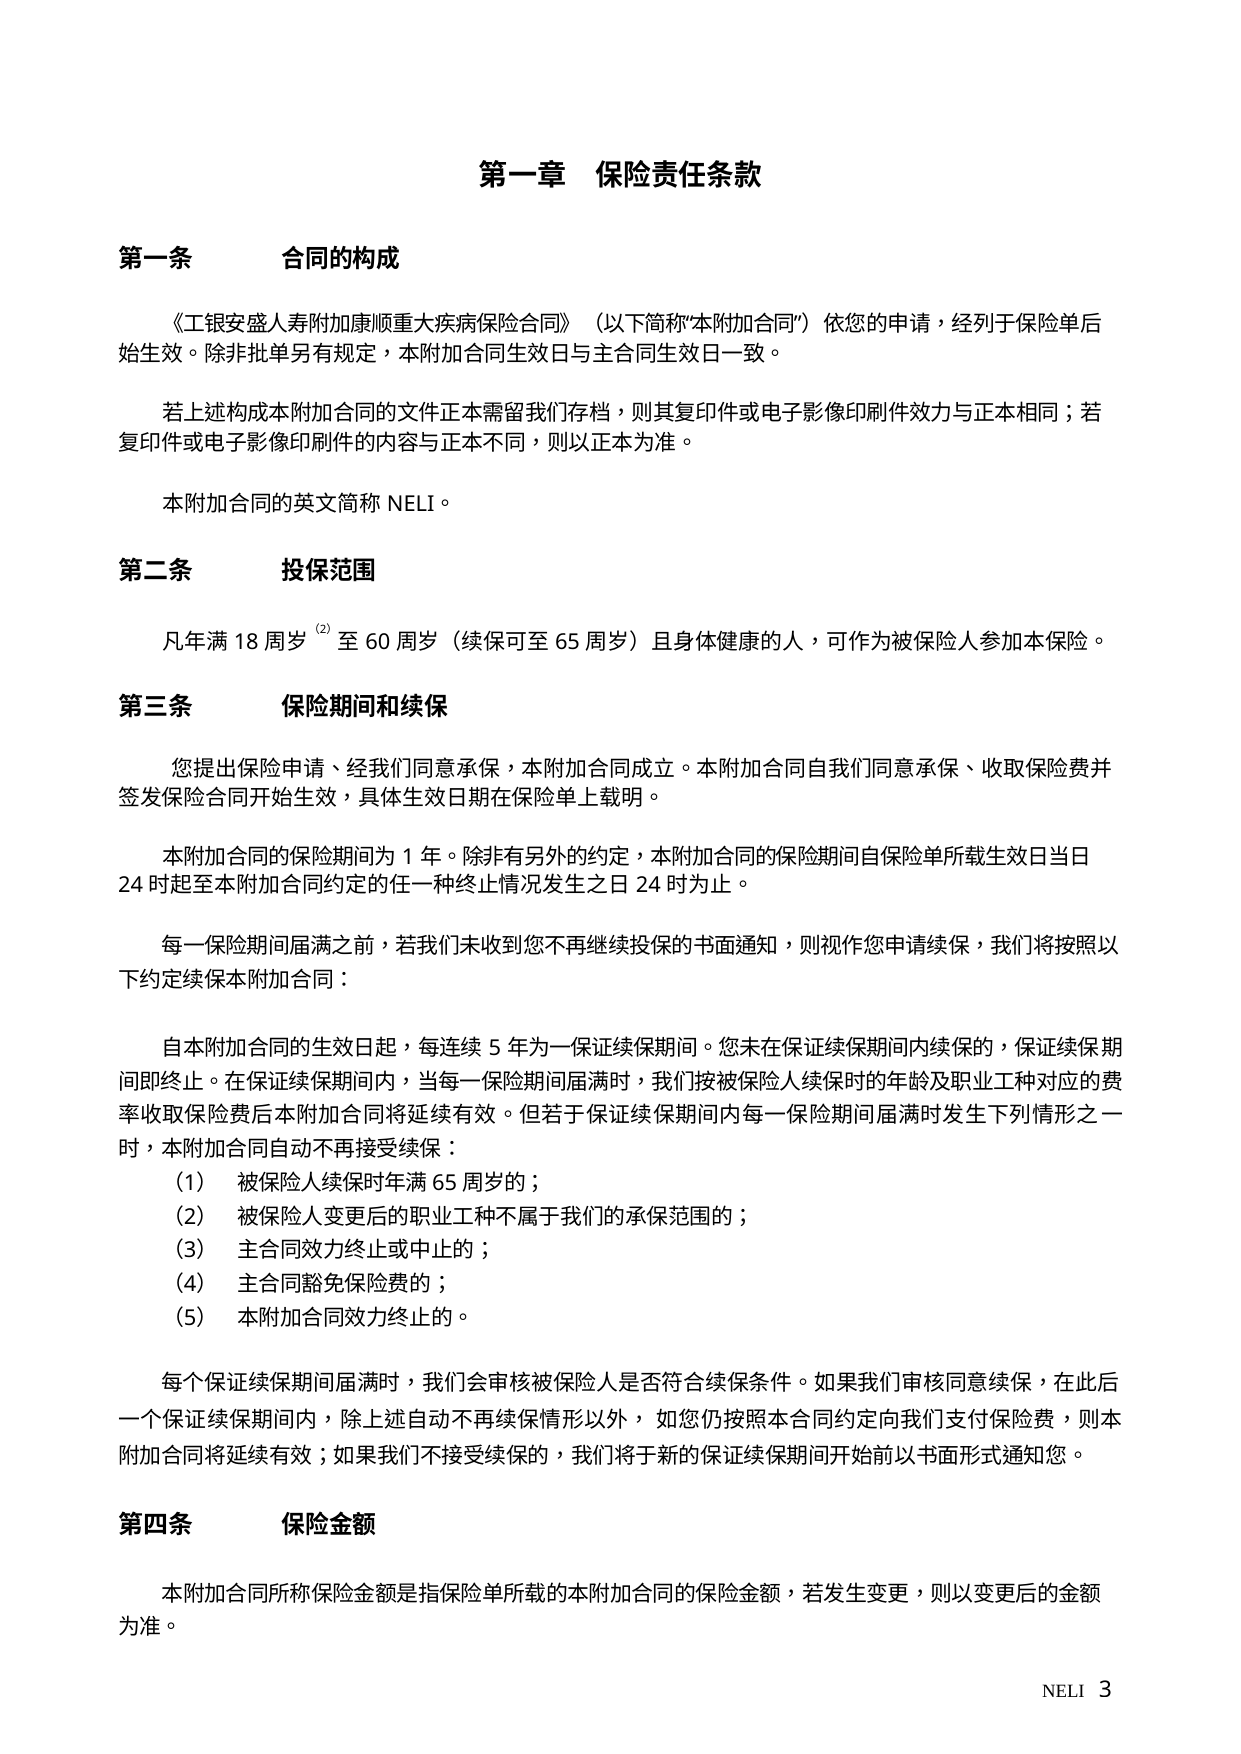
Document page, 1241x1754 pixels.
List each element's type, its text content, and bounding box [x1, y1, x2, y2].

subtitle 第三条 保险期间和续保 [118, 688, 1134, 723]
text 本附加合同的保险期间为 1 年。除非有另外的约定，本附加合同的保险期间自保险单所载生效日当日 [162, 841, 1134, 870]
subtitle 第四条 保险金额 [118, 1507, 1134, 1541]
subtitle 第一条 合同的构成 [118, 240, 1134, 274]
text 若上述构成本附加合同的文件正本需留我们存档，则其复印件或电子影像印刷件效力与正本相同；若复印件或电子影像印刷件的内容与正本不同，则以正本为准。 [118, 397, 1123, 457]
text 24 时起至本附加合同约定的任一种终止情况发生之日 24 时为止。 [118, 870, 1134, 898]
text 本附加合同所称保险金额是指保险单所载的本附加合同的保险金额，若发生变更，则以变更后的金额为准。 [118, 1578, 1123, 1641]
list 主合同豁免保险费的； [162, 1268, 1134, 1298]
text 《工银安盛人寿附加康顺重大疾病保险合同》（以下简称“本附加合同”）依您的申请，经列于保险单后始生效。除非批单另有规定，本附加合同生效日与主合同生效日一致。 [118, 308, 1122, 368]
text 凡年满 18 周岁（2）至 60 周岁（续保可至 65 周岁）且身体健康的人，可作为被保险人参加本保险。 [162, 621, 1134, 656]
text 您提出保险申请、经我们同意承保，本附加合同成立。本附加合同自我们同意承保、收取保险费并签发保险合同开始生效，具体生效日期在保险单上载明。 [118, 753, 1123, 812]
subtitle 第二条 投保范围 [118, 553, 1134, 587]
text 每个保证续保期间届满时，我们会审核被保险人是否符合续保条件。如果我们审核同意续保，在此后一个保证续保期间内，除上述自动不再续保情形以外， 如您仍按照本合同约定向我们支付保险费，则本附加合同将延续有效；如果我们不接受续保的，我们将于新的保证续保期间开始前以书面形式通知您。 [118, 1367, 1123, 1470]
text 本附加合同的英文简称 NELI。 [162, 488, 1134, 518]
text 自本附加合同的生效日起，每连续 5 年为一保证续保期间。您未在保证续保期间内续保的，保证续保期间即终止。在保证续保期间内，当每一保险期间届满时，我们按被保险人续保时的年龄及职业工种对应的费率收取保险费后本附加合同将延续有效。但若于保证续保期间内每一保险期间届满时发生下列情形之一时，本附加合同自动不再接受续保： [118, 1032, 1123, 1163]
list 本附加合同效力终止的。 [162, 1301, 1134, 1331]
subtitle 第一章 保险责任条款 [106, 156, 1134, 193]
list 被保险人变更后的职业工种不属于我们的承保范围的； [162, 1201, 1134, 1231]
list 被保险人续保时年满 65 周岁的； [162, 1167, 1134, 1197]
text 每一保险期间届满之前，若我们未收到您不再继续投保的书面通知，则视作您申请续保，我们将按照以下约定续保本附加合同： [118, 930, 1122, 993]
list 主合同效力终止或中止的； [162, 1234, 1134, 1264]
